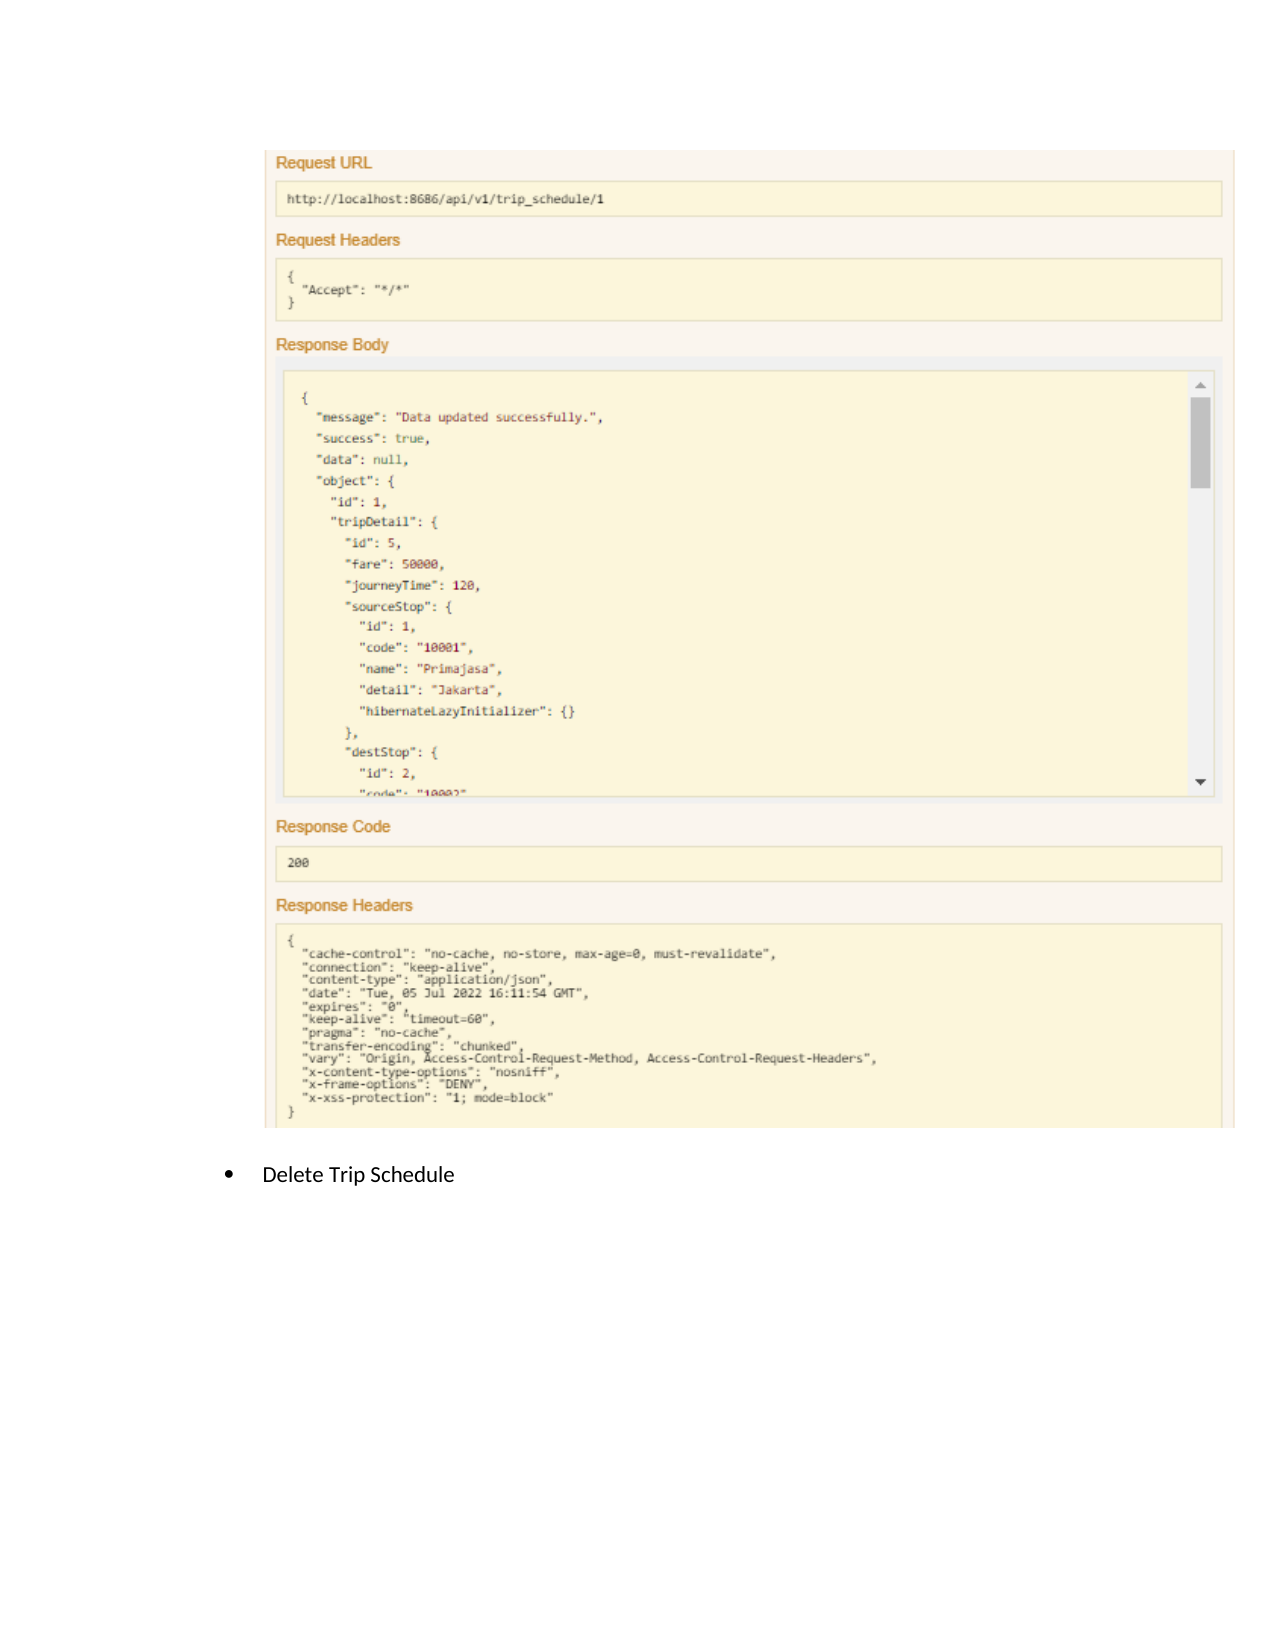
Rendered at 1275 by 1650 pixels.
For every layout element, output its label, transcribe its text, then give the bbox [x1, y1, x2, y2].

list Delete Trip Schedule [225, 1160, 1125, 1188]
picture [262, 150, 1238, 1128]
